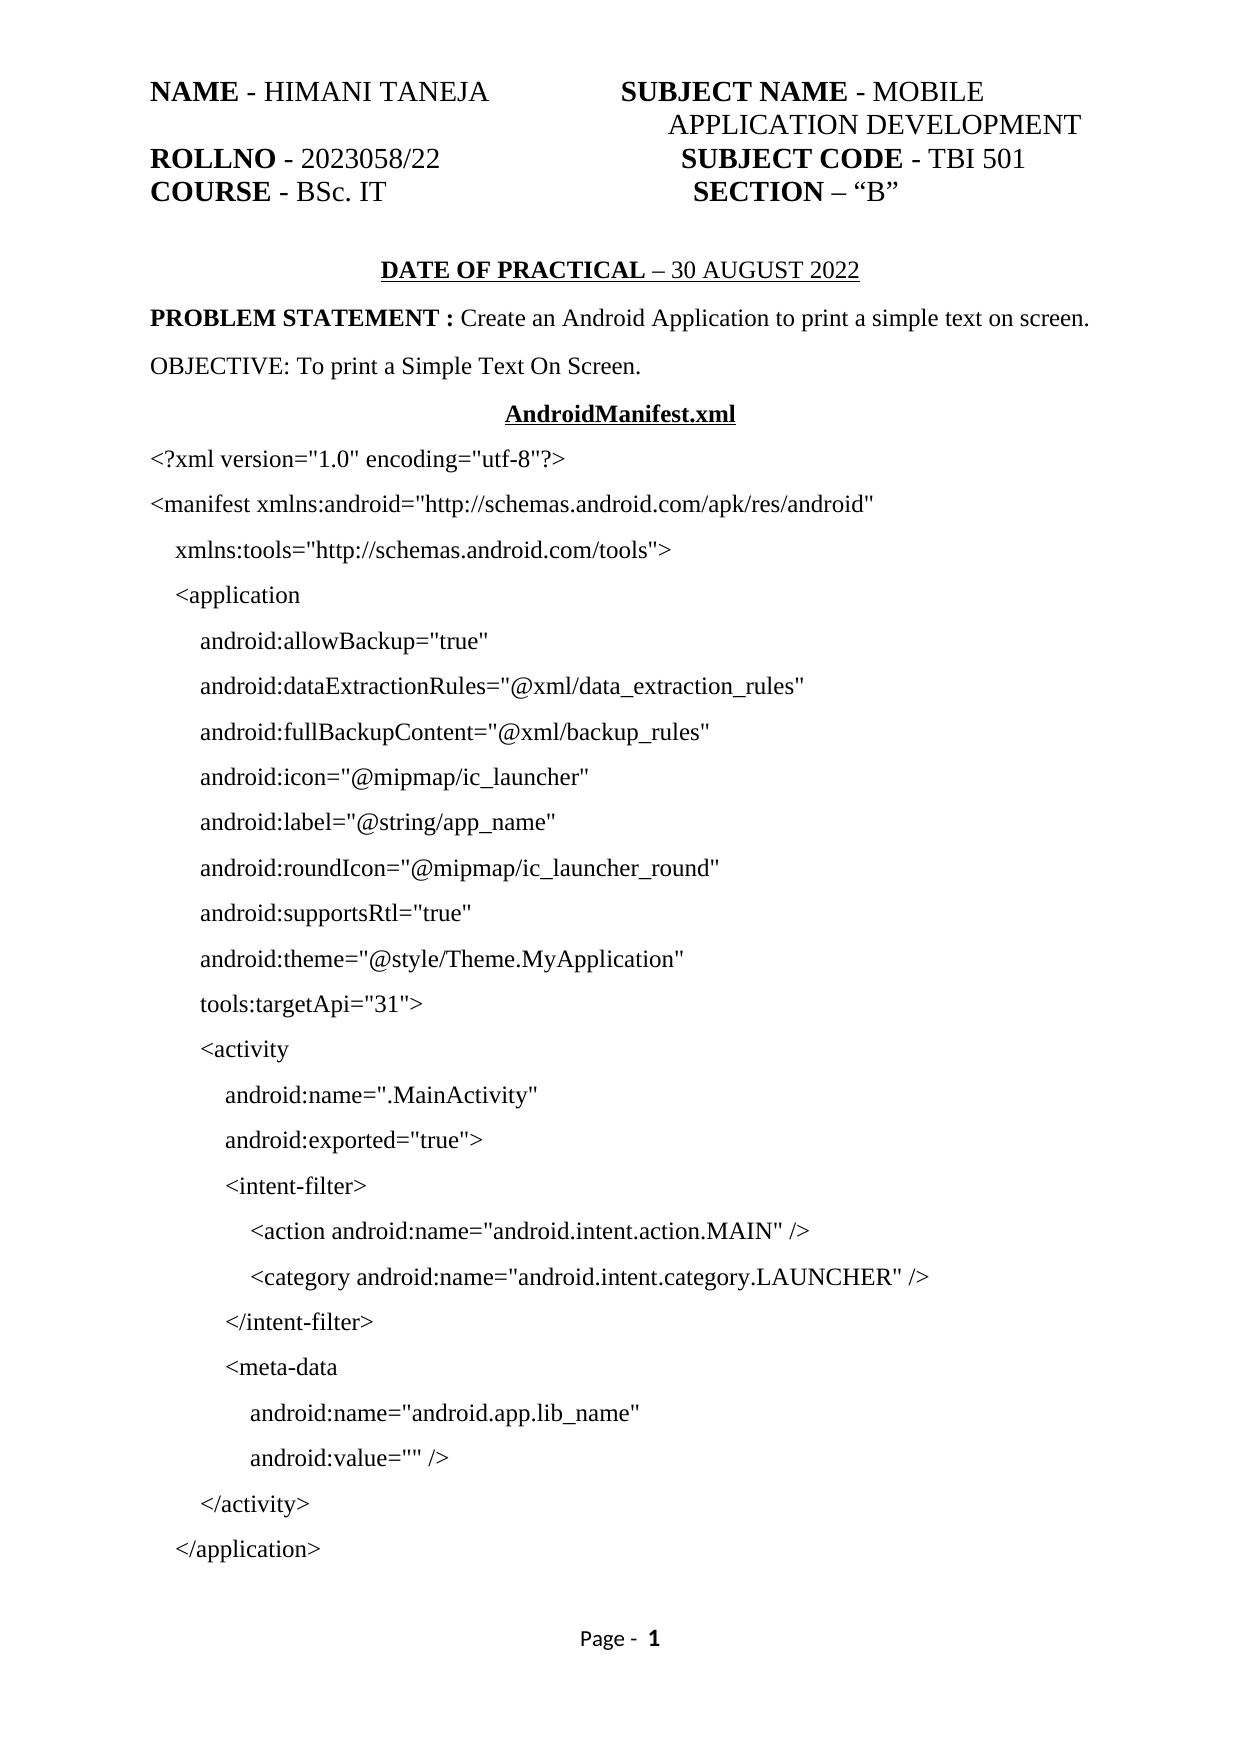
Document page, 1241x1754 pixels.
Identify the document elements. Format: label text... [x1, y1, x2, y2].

text android:icon="@mipmap/ic_launcher" [150, 762, 1090, 791]
text </application> [150, 1534, 1090, 1563]
text <activity [150, 1034, 1090, 1063]
text android:allowBackup="true" [150, 626, 1090, 654]
text xmlns:tools="http://schemas.android.com/tools"> [150, 535, 1090, 564]
text android:roundIcon="@mipmap/ic_launcher_round" [150, 853, 1090, 882]
text <?xml version="1.0" encoding="utf-8"?> [150, 444, 1090, 473]
text tools:targetApi="31"> [150, 989, 1090, 1018]
text <intent-filter> [150, 1171, 1090, 1199]
text <action android:name="android.intent.action.MAIN" /> [150, 1216, 1090, 1245]
text android:name=".MainActivity" [150, 1080, 1090, 1109]
text </intent-filter> [150, 1307, 1090, 1336]
text android:value="" /> [150, 1443, 1090, 1472]
text DATE OF PRACTICAL – 30 AUGUST 2022 [150, 256, 1090, 284]
text <category android:name="android.intent.category.LAUNCHER" /> [150, 1262, 1090, 1290]
text android:supportsRtl="true" [150, 898, 1090, 927]
text android:name="android.app.lib_name" [150, 1398, 1090, 1427]
text </activity> [150, 1489, 1090, 1517]
text android:theme="@style/Theme.MyApplication" [150, 944, 1090, 972]
text android:exported="true"> [150, 1125, 1090, 1154]
text android:dataExtractionRules="@xml/data_extraction_rules" [150, 671, 1090, 700]
text android:label="@string/app_name" [150, 807, 1090, 836]
text <manifest xmlns:android="http://schemas.android.com/apk/res/android" [150, 489, 1090, 518]
text android:fullBackupContent="@xml/backup_rules" [150, 717, 1090, 745]
text <application [150, 580, 1090, 609]
text <meta-data [150, 1352, 1090, 1381]
text OBJECTIVE: To print a Simple Text On Screen. [150, 351, 1090, 380]
text AndroidManifest.xml [150, 399, 1090, 427]
text PROBLEM STATEMENT : Create an Android Application to print a simple text on screen. [150, 303, 1090, 332]
